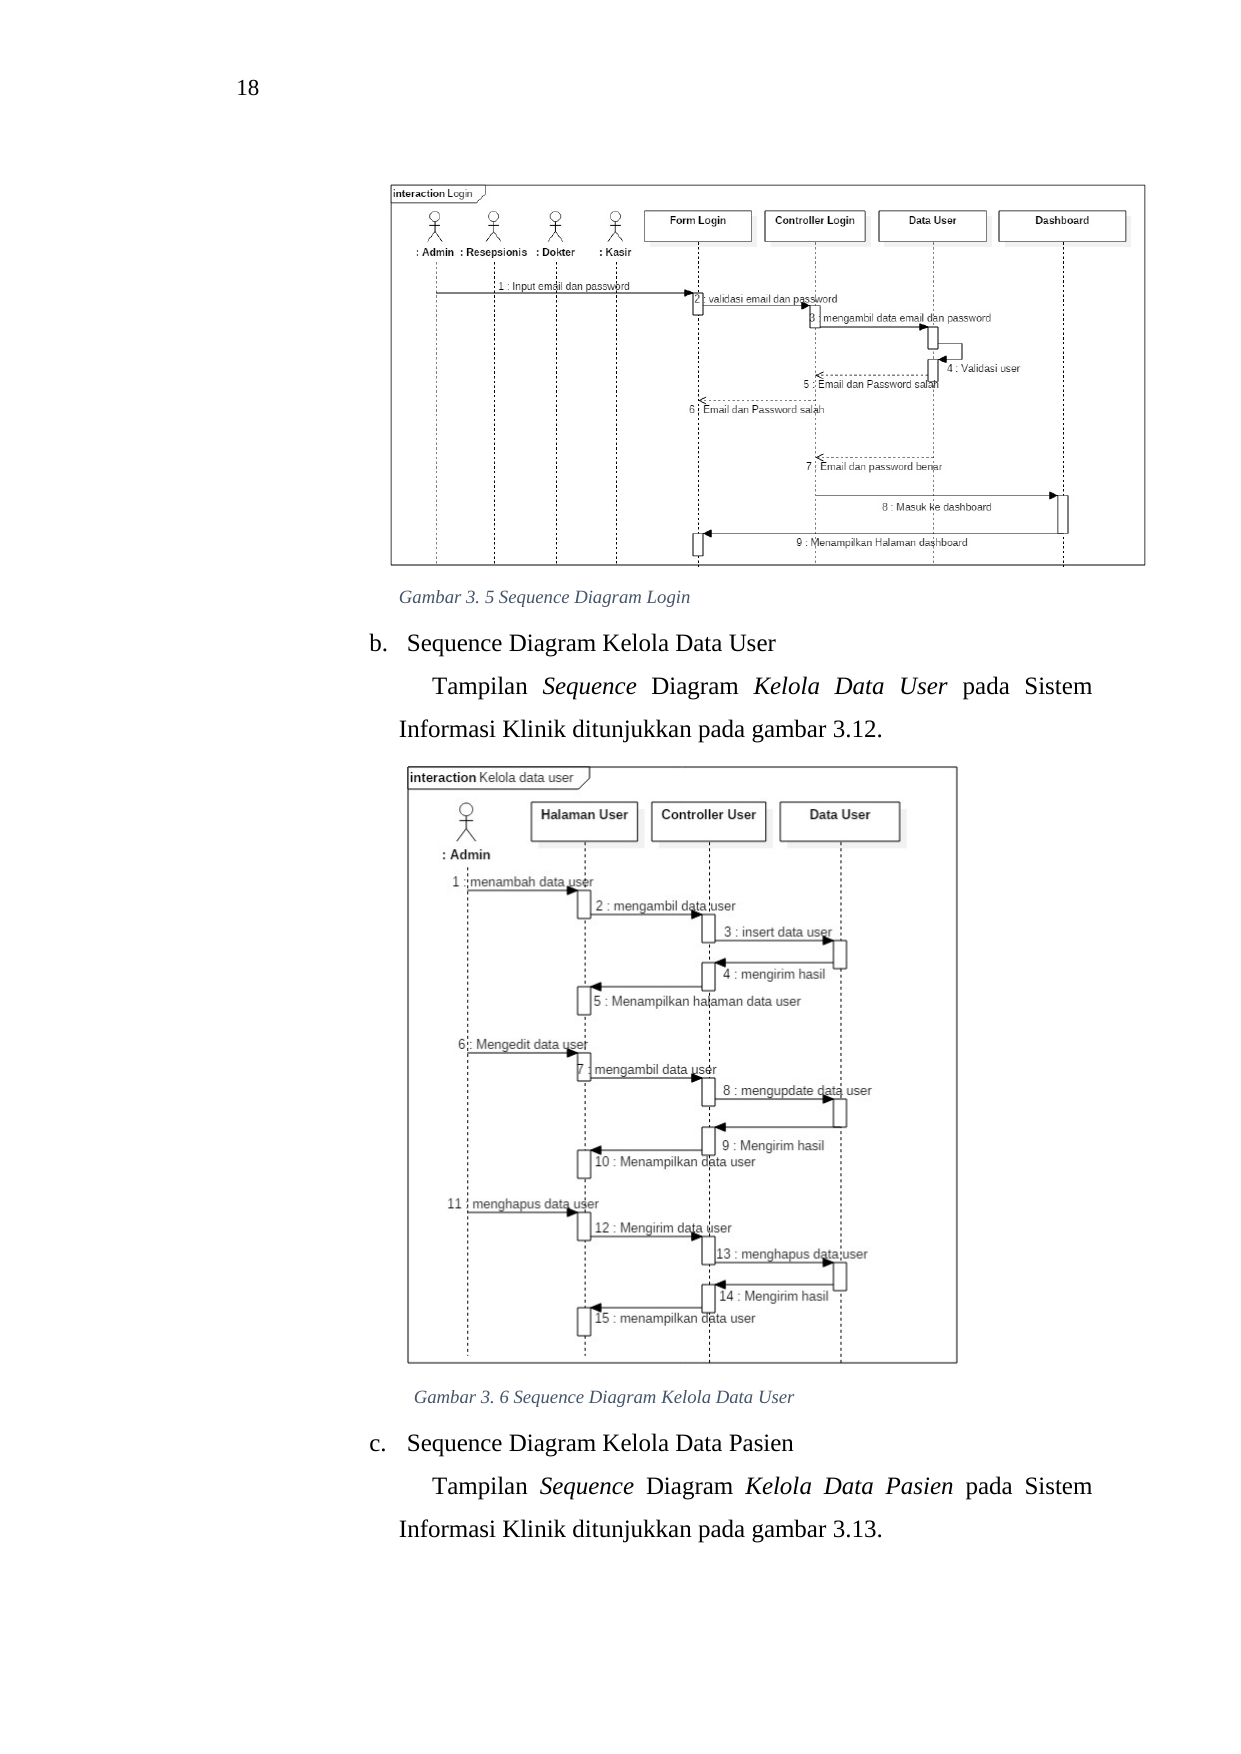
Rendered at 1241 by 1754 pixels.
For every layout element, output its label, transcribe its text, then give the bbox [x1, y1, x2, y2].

list Sequence Diagram Kelola Data User [369, 628, 1092, 657]
text Tampilan Sequence Diagram Kelola Data User pada Sistem Informasi Klinik ditunjukkan pada gambar 3.12. [399, 671, 1092, 743]
list Sequence Diagram Kelola Data Pasien [369, 1428, 1092, 1457]
text Tampilan Sequence Diagram Kelola Data Pasien pada Sistem Informasi Klinik ditunjukkan pada gambar 3.13. [399, 1471, 1092, 1543]
picture [398, 757, 997, 1372]
picture [383, 177, 1151, 573]
